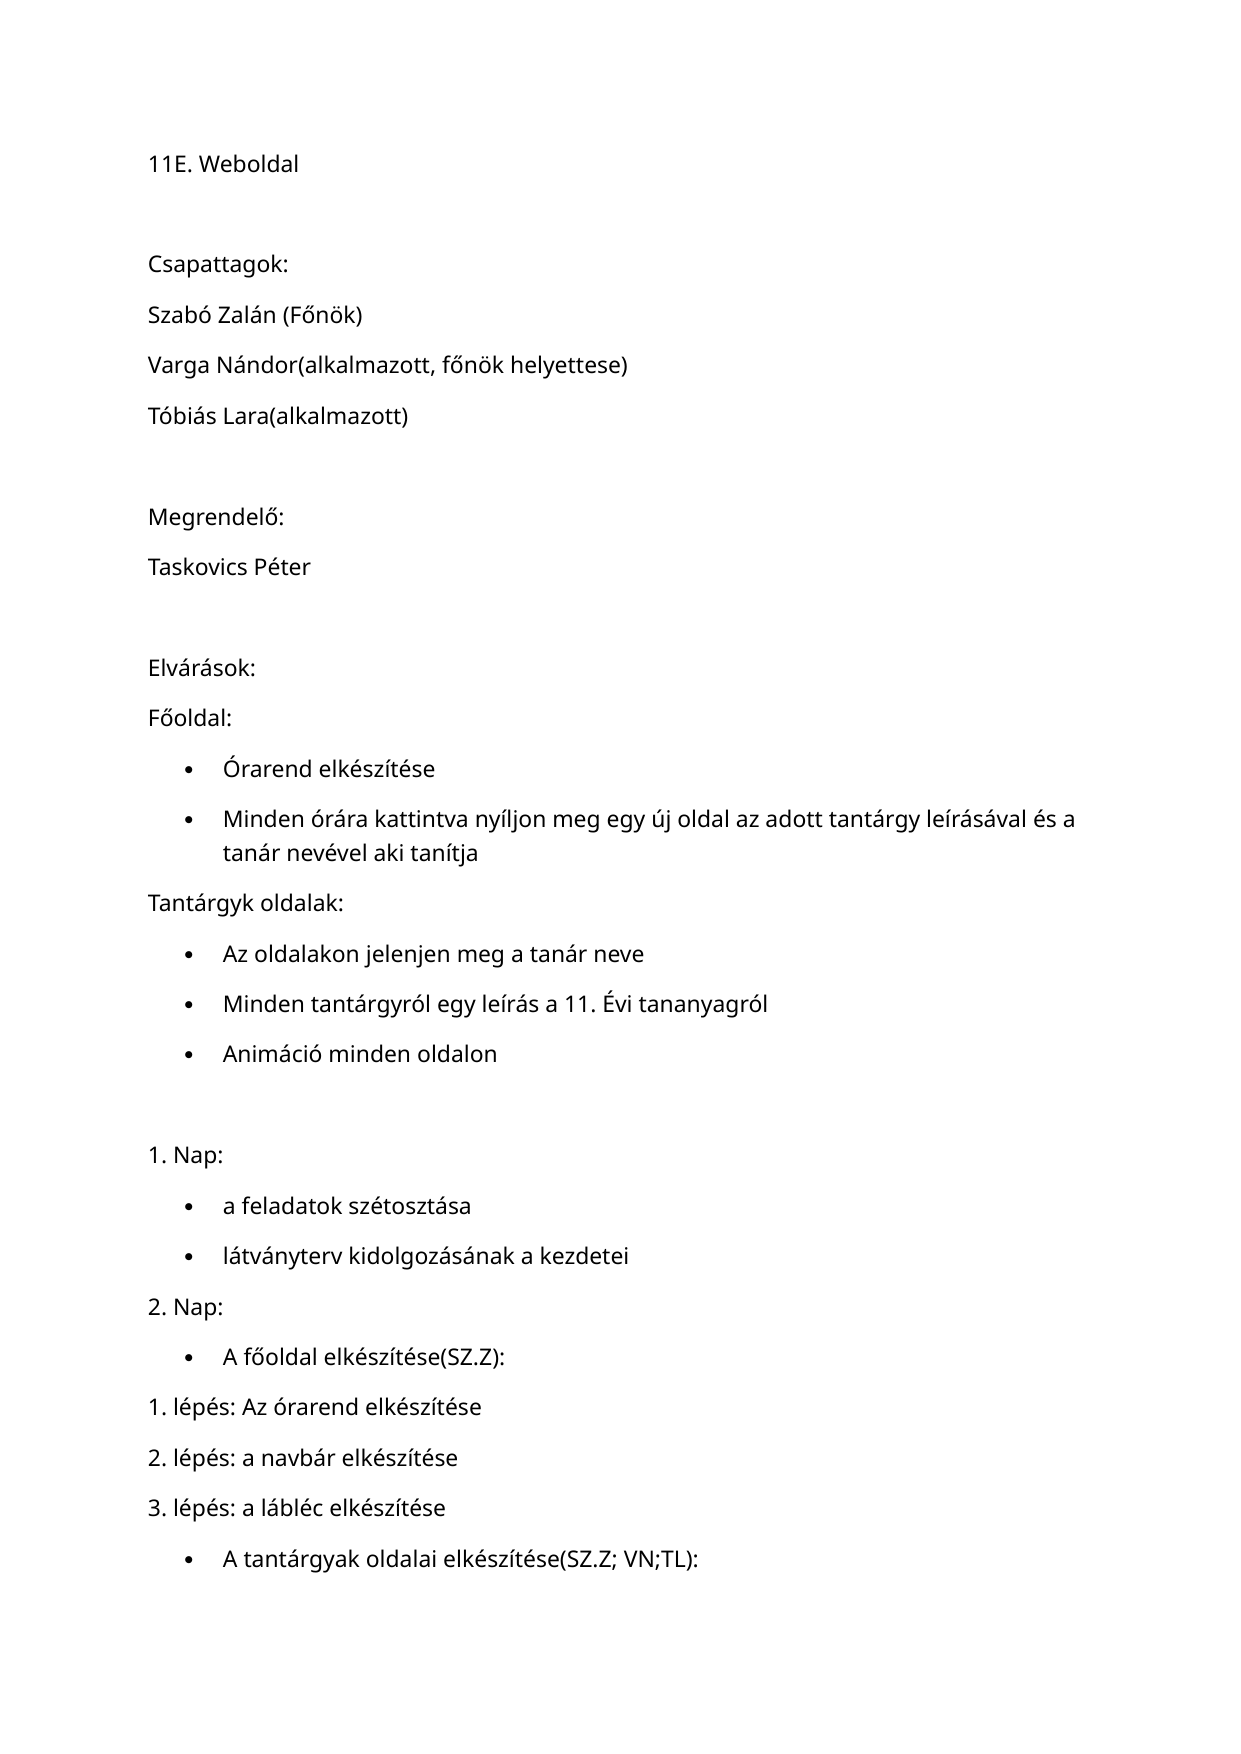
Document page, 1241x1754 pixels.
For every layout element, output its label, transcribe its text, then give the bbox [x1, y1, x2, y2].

text 1. Nap: [148, 1139, 1093, 1171]
list Minden órára kattintva nyíljon meg egy új oldal az adott tantárgy leírásával és a tanár nevével aki tanítja [185, 803, 1093, 868]
text Megrendelő: [148, 501, 1093, 532]
text Szabó Zalán (Főnök) [148, 299, 1093, 330]
text 2. Nap: [148, 1291, 1093, 1322]
text Varga Nándor(alkalmazott, főnök helyettese) [148, 349, 1093, 381]
list Az oldalakon jelenjen meg a tanár neve [185, 938, 1093, 969]
list A tantárgyak oldalai elkészítése(SZ.Z; VN;TL): [185, 1543, 1093, 1574]
list látványterv kidolgozásának a kezdetei [185, 1240, 1093, 1271]
list A főoldal elkészítése(SZ.Z): [185, 1341, 1093, 1372]
text 3. lépés: a lábléc elkészítése [148, 1492, 1093, 1523]
text Tantárgyk oldalak: [148, 887, 1093, 918]
list Minden tantárgyról egy leírás a 11. Évi tananyagról [185, 988, 1093, 1019]
text 11E. Weboldal [148, 148, 1093, 179]
list a feladatok szétosztása [185, 1190, 1093, 1221]
text Csapattagok: [148, 248, 1093, 280]
text 1. lépés: Az órarend elkészítése [148, 1391, 1093, 1423]
text Elvárások: [148, 652, 1093, 683]
list Animáció minden oldalon [185, 1038, 1093, 1070]
text Főoldal: [148, 702, 1093, 733]
text 2. lépés: a navbár elkészítése [148, 1442, 1093, 1473]
list Órarend elkészítése [185, 753, 1093, 784]
text Tóbiás Lara(alkalmazott) [148, 400, 1093, 431]
text Taskovics Péter [148, 551, 1093, 582]
